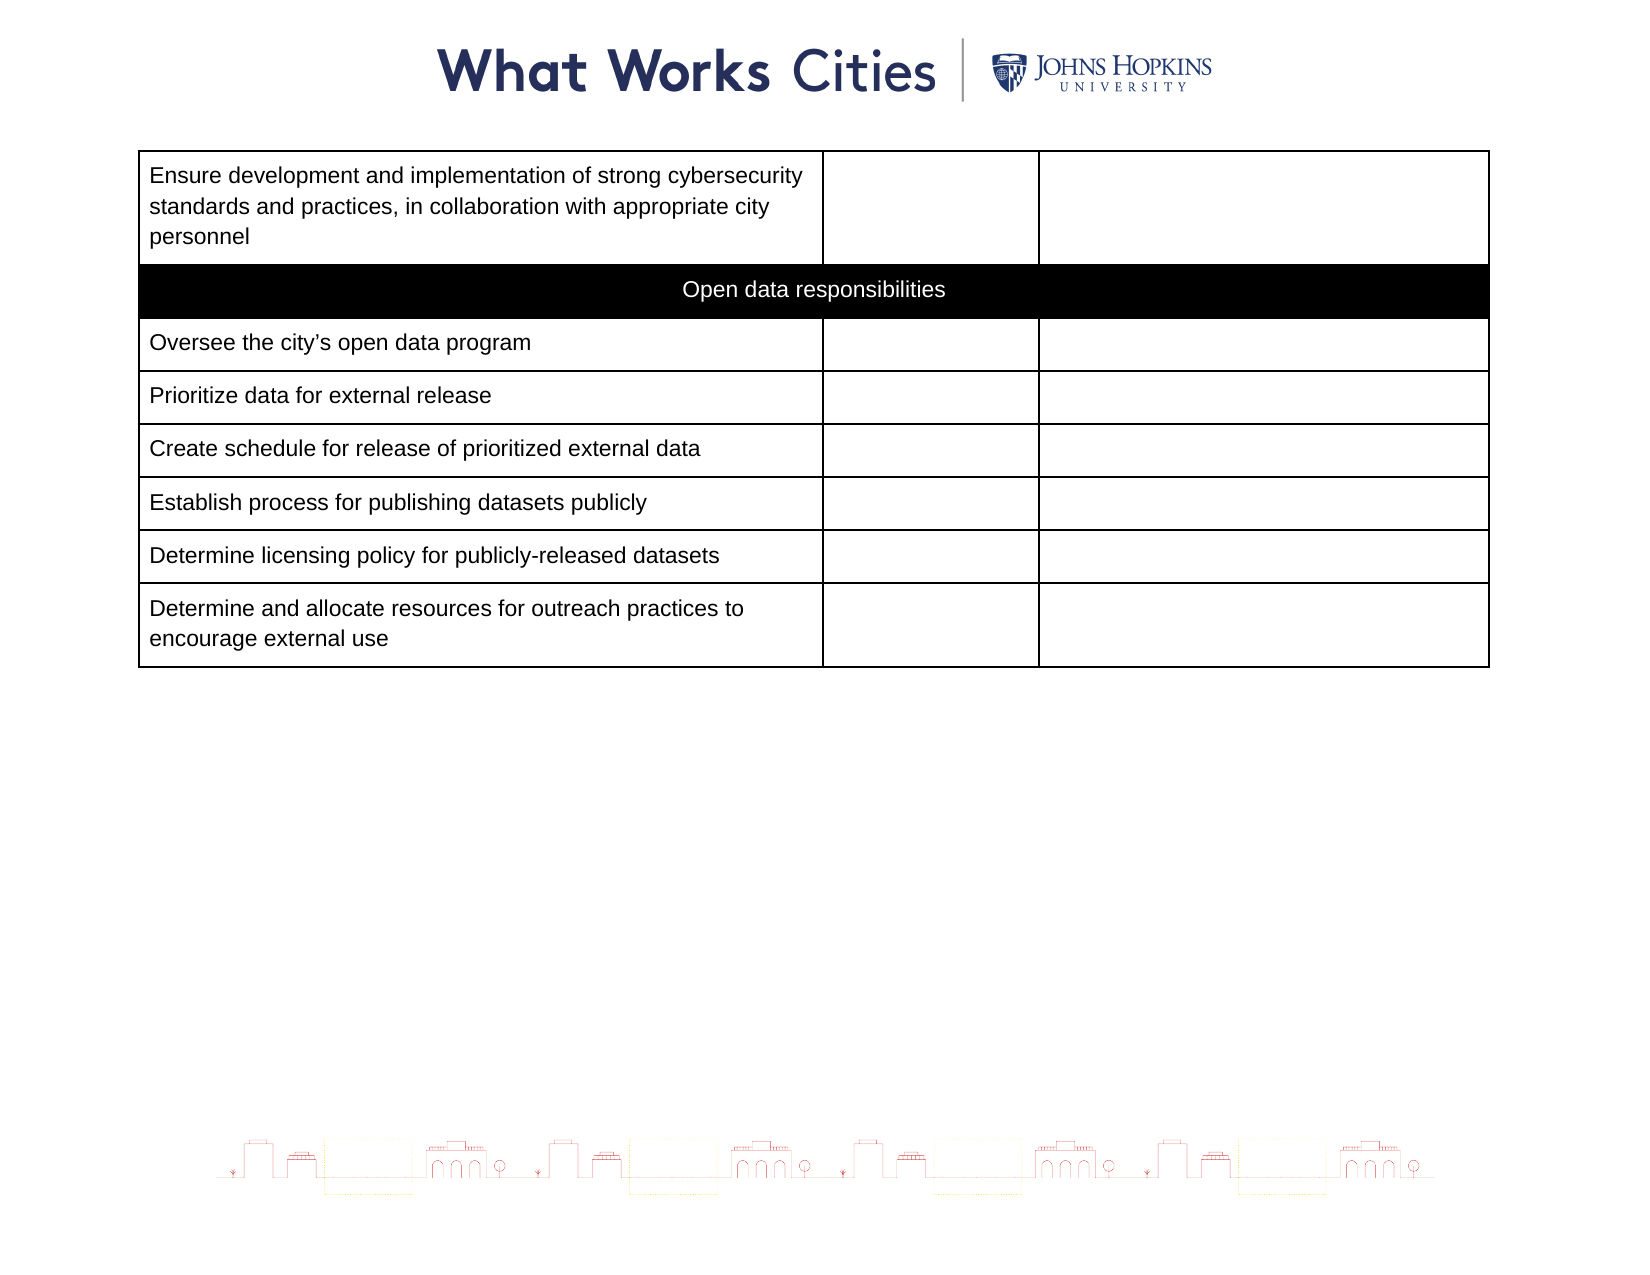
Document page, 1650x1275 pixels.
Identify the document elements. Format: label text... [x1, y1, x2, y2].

table_cell [1040, 152, 1488, 263]
table_cell Open data responsibilities [140, 266, 1488, 317]
table_cell [1040, 425, 1488, 476]
table_cell [824, 531, 1038, 582]
table_cell Prioritize data for external release [140, 372, 822, 423]
table_cell Create schedule for release of prioritized external data [140, 425, 822, 476]
table_cell [824, 478, 1038, 529]
table_cell Establish process for publishing datasets publicly [140, 478, 822, 529]
table_cell Ensure development and implementation of strong cybersecurity standards and practices, in collaboration with appropriate city personnel [140, 152, 822, 263]
table_cell [1040, 319, 1488, 370]
table_cell [1040, 372, 1488, 423]
table_cell [824, 372, 1038, 423]
table_cell [1040, 584, 1488, 666]
table_cell [824, 319, 1038, 370]
table_cell [824, 425, 1038, 476]
table_cell [824, 584, 1038, 666]
table_cell [824, 152, 1038, 263]
table_cell [1040, 478, 1488, 529]
table_cell Determine and allocate resources for outreach practices to encourage external use [140, 584, 822, 666]
table_cell Oversee the city’s open data program [140, 319, 822, 370]
picture [434, 30, 1217, 110]
table_cell [1040, 531, 1488, 582]
table_cell Determine licensing policy for publicly-released datasets [140, 531, 822, 582]
picture [215, 1103, 1435, 1197]
